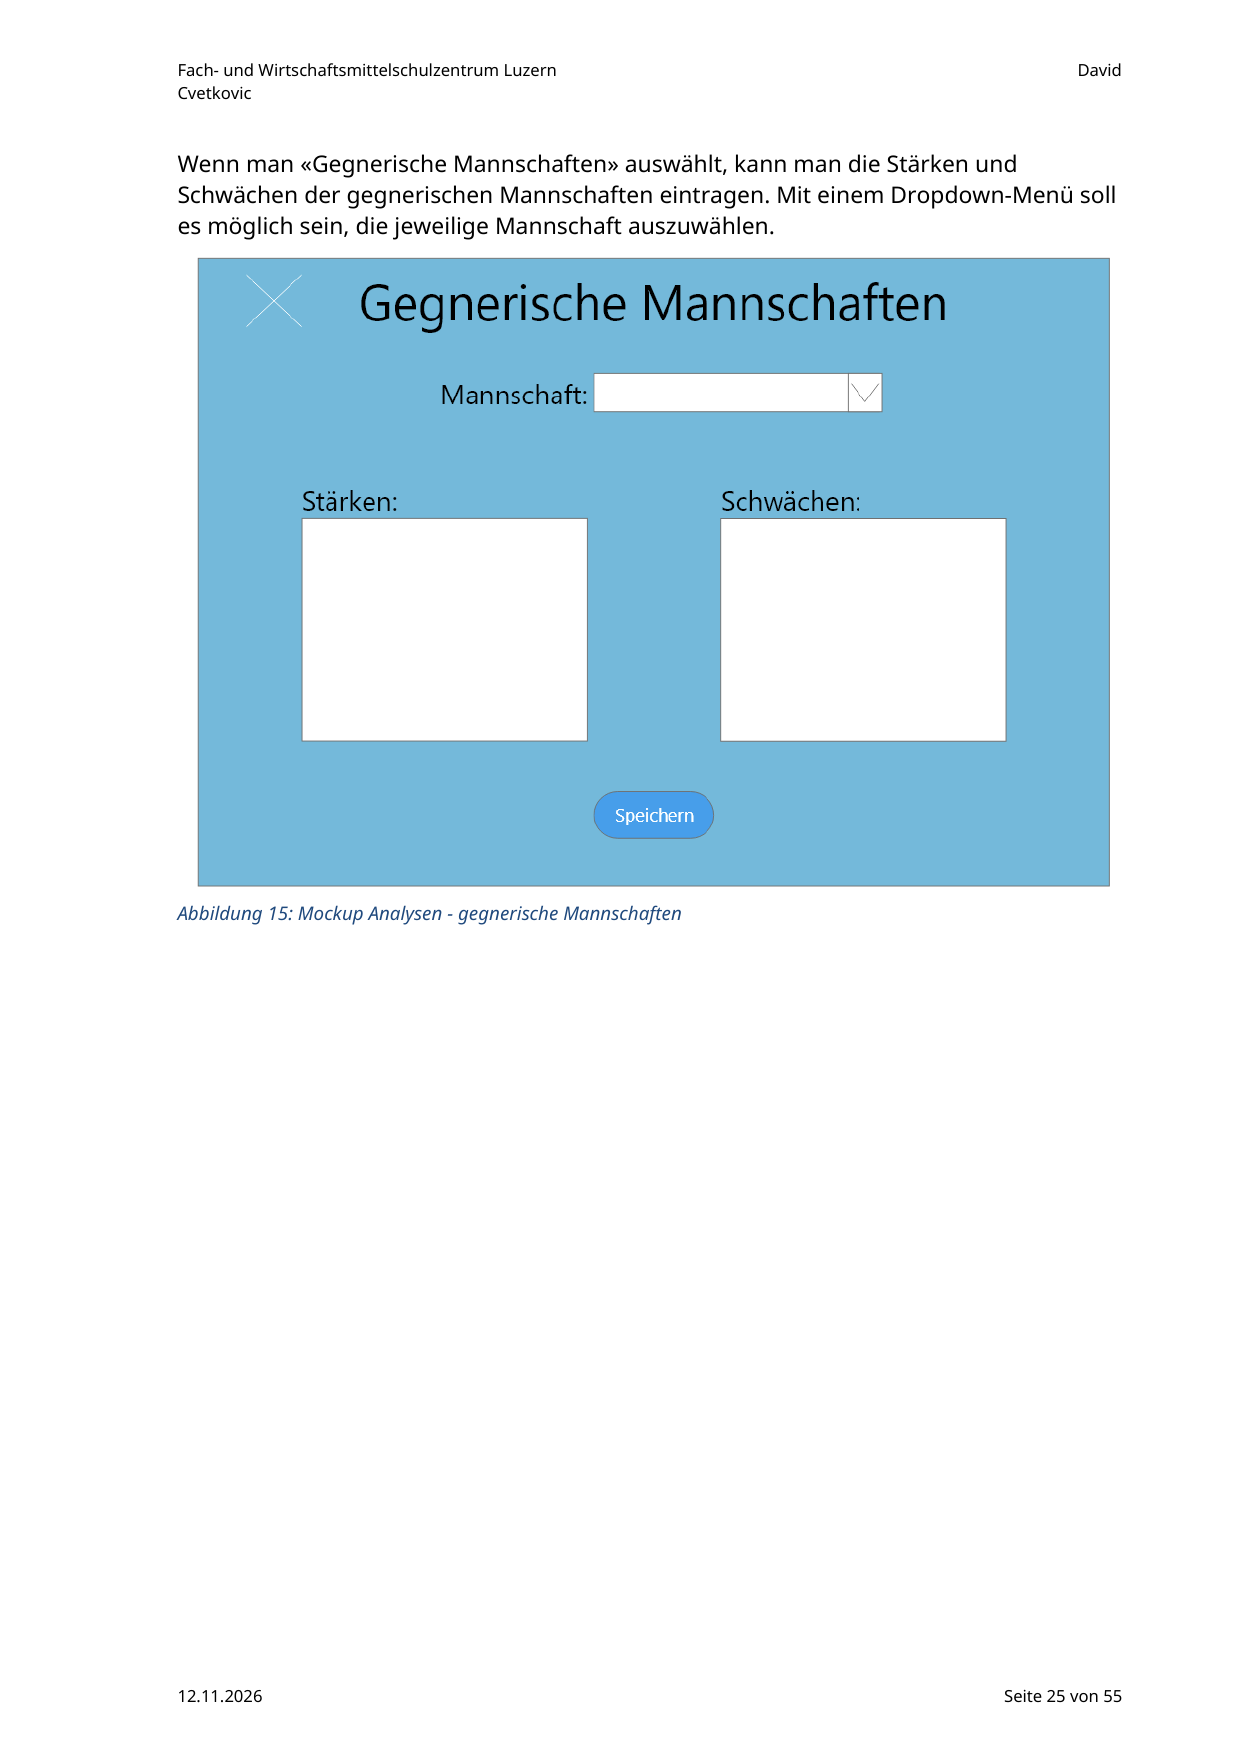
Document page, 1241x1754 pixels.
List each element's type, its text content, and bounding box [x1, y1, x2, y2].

text Abbildung 15: Mockup Analysen - gegnerische Mannschaften [177, 901, 1122, 926]
picture [177, 241, 1123, 901]
text Wenn man «Gegnerische Mannschaften» auswählt, kann man die Stärken und Schwächen der gegnerischen Mannschaften eintragen. Mit einem Dropdown-Menü soll es möglich sein, die jeweilige Mannschaft auszuwählen. [177, 148, 1122, 241]
